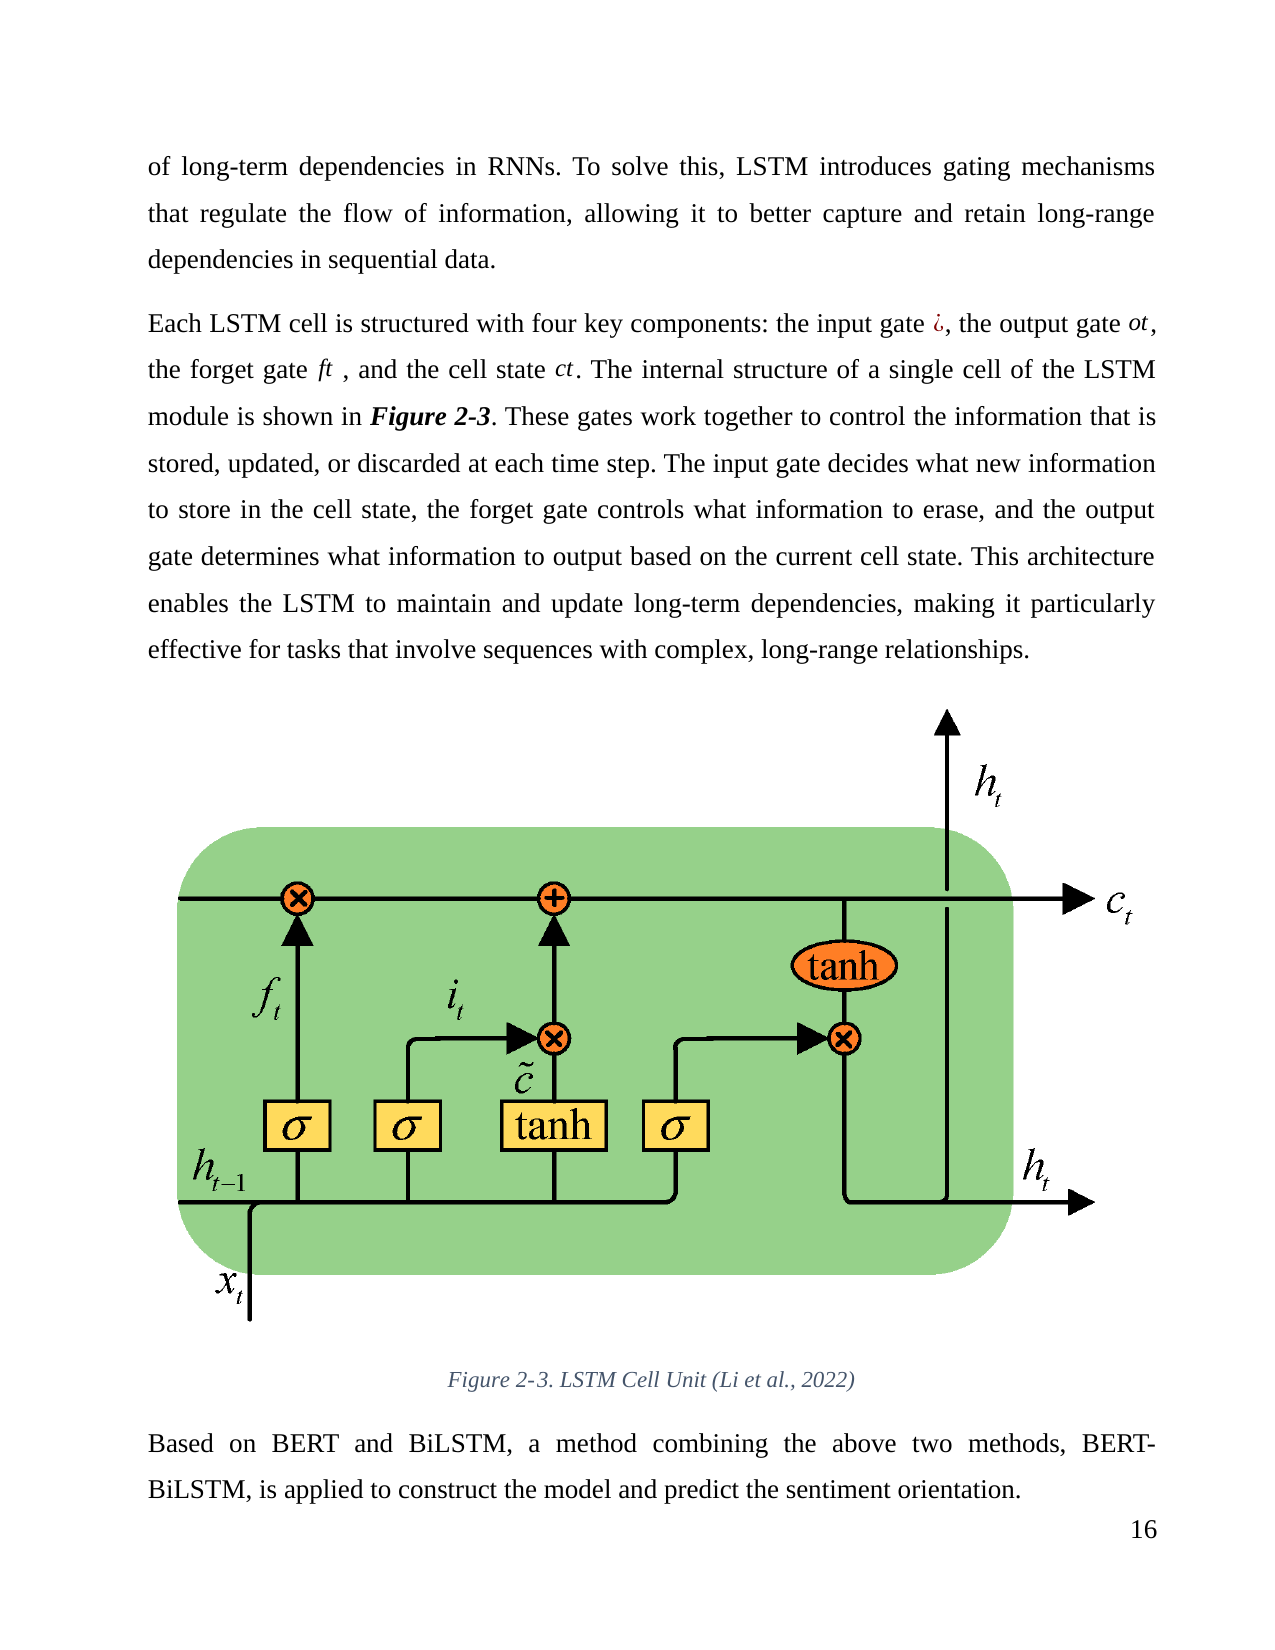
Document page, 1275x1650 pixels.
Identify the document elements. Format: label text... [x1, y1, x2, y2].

text Based on BERT and BiLSTM, a method combining the above two methods, BERT-BiLSTM, is applied to construct the model and predict the sentiment orientation. [148, 1427, 1157, 1504]
picture [162, 696, 1142, 1335]
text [148, 150, 1157, 274]
text Each LSTM cell is structured with four key components: the input gate ​, the output gate , the forget gate ​, and the cell state ​. The internal structure of a single cell of the LSTM module is shown in Figure 2-3. These gates work together to control the information that is stored, updated, or discarded at each time step. The input gate decides what new information to store in the cell state, the forget gate controls what information to erase, and the output gate determines what information to output based on the current cell state. This architecture enables the LSTM to maintain and update long-term dependencies, making it particularly effective for tasks that involve sequences with complex, long-range relationships. [148, 307, 1157, 664]
text Figure 2-3. LSTM Cell Unit (Li et al., 2022) [148, 1366, 1157, 1393]
